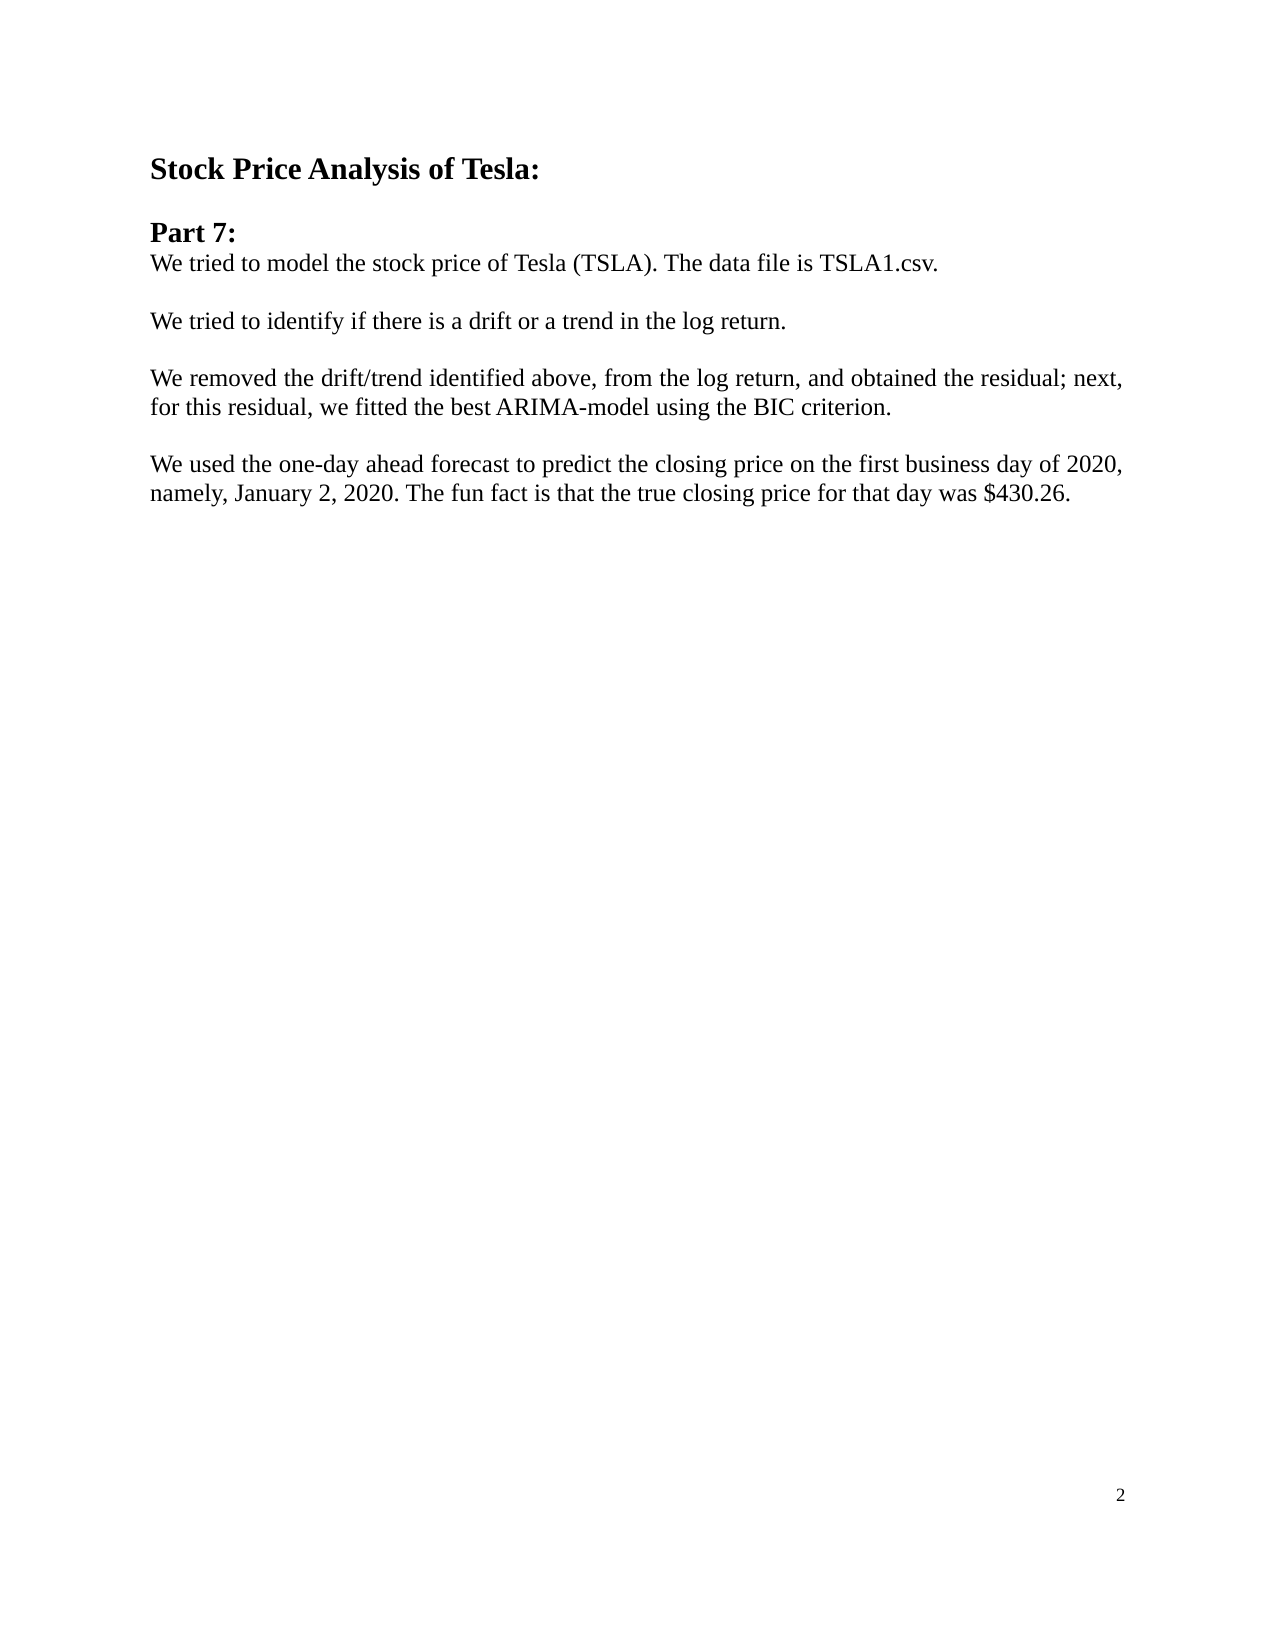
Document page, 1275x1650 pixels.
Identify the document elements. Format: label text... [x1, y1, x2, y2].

text Stock Price Analysis of Tesla: [150, 150, 1125, 186]
text We tried to model the stock price of Tesla (TSLA). The data file is TSLA1.csv. [150, 248, 1125, 277]
text Part 7: [150, 215, 1125, 248]
text We tried to identify if there is a drift or a trend in the log return. [150, 306, 1125, 334]
text We used the one-day ahead forecast to predict the closing price on the first business day of 2020, namely, January 2, 2020. The fun fact is that the true closing price for that day was $430.26. [150, 449, 1125, 507]
text We removed the drift/trend identified above, from the log return, and obtained the residual; next, for this residual, we fitted the best ARIMA-model using the BIC criterion. [150, 363, 1125, 421]
